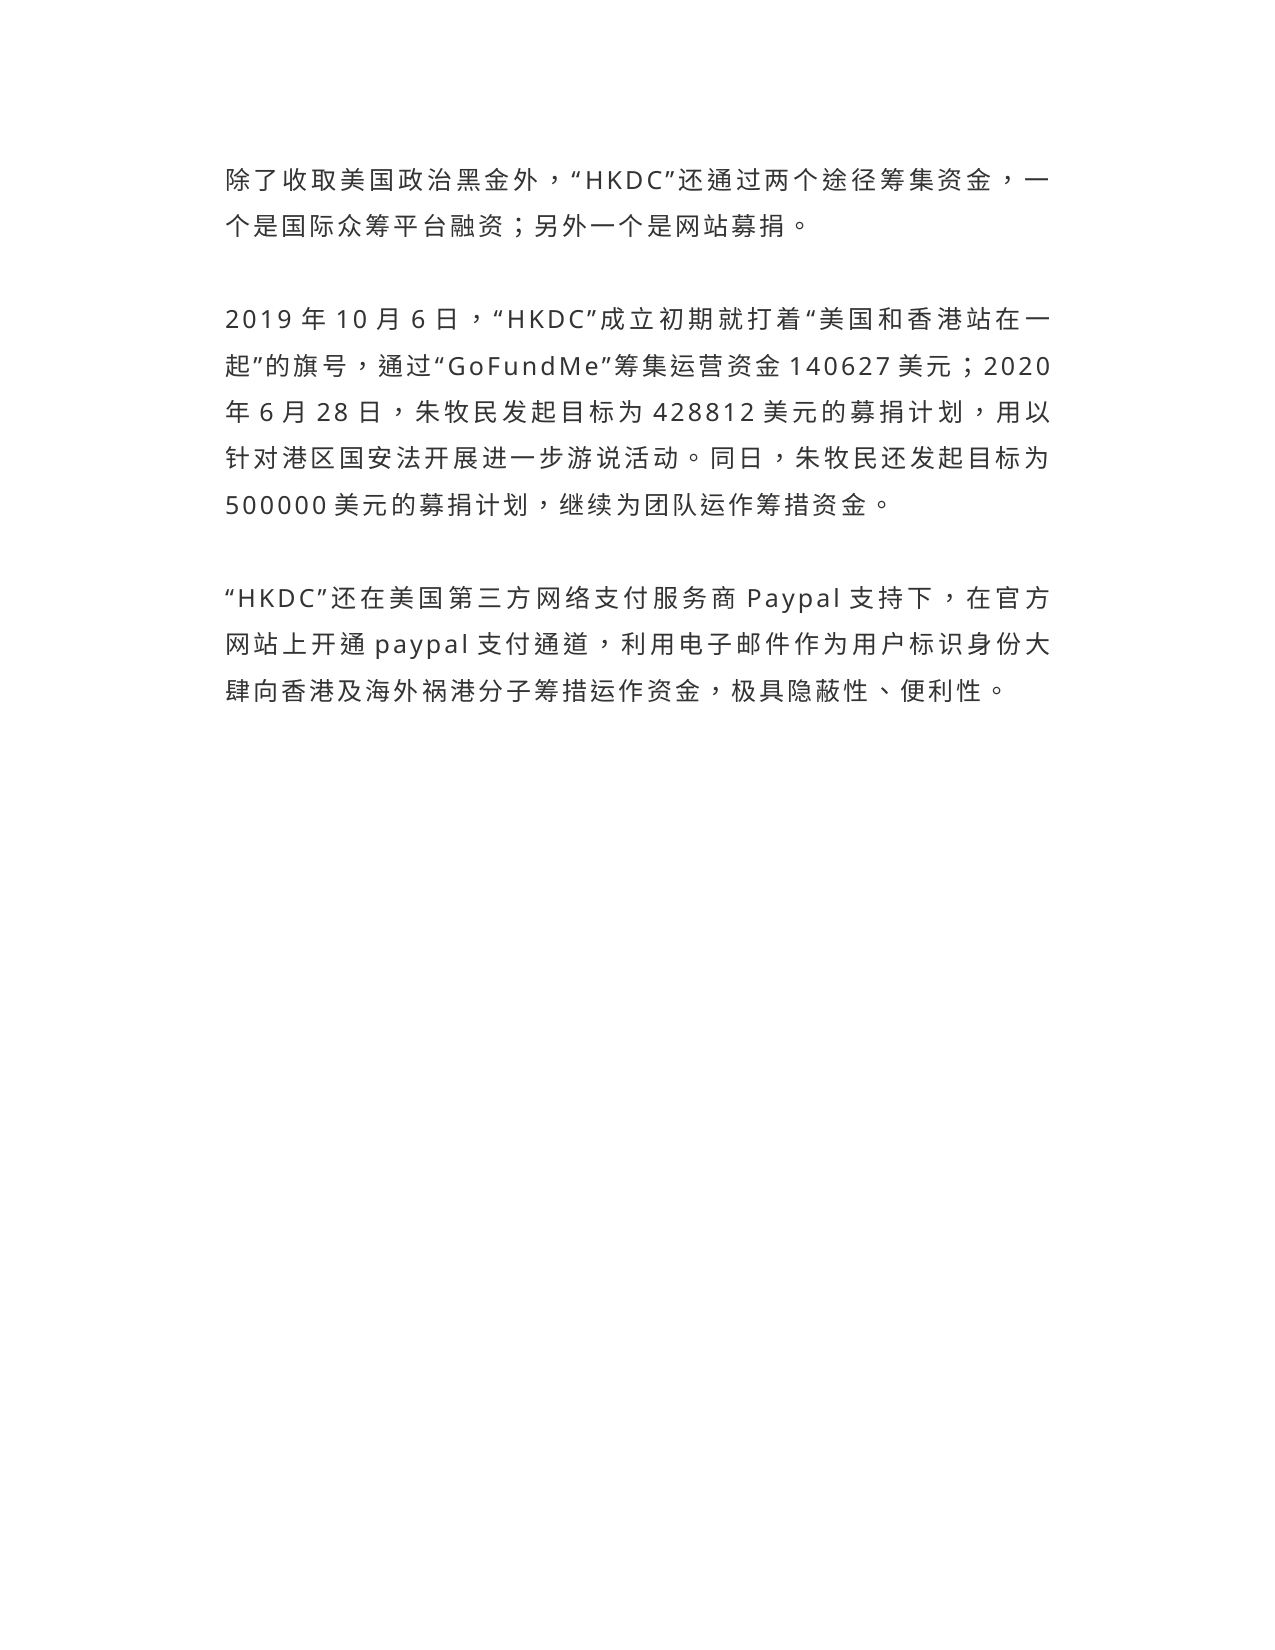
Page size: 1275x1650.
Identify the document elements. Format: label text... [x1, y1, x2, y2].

text “HKDC”还在美国第三方网络支付服务商Paypal支持下，在官方网站上开通paypal支付通道，利用电子邮件作为用户标识身份大肆向香港及海外祸港分子筹措运作资金，极具隐蔽性、便利性。 [225, 568, 1050, 707]
text 除了收取美国政治黑金外，“HKDC”还通过两个途径筹集资金，一个是国际众筹平台融资；另外一个是网站募捐。 [225, 150, 1050, 243]
text 2019年10月6日，“HKDC”成立初期就打着“美国和香港站在一起”的旗号，通过“GoFundMe”筹集运营资金140627美元；2020年6月28日，朱牧民发起目标为428812美元的募捐计划，用以针对港区国安法开展进一步游说活动。同日，朱牧民还发起目标为500000美元的募捐计划，继续为团队运作筹措资金。 [225, 289, 1050, 522]
